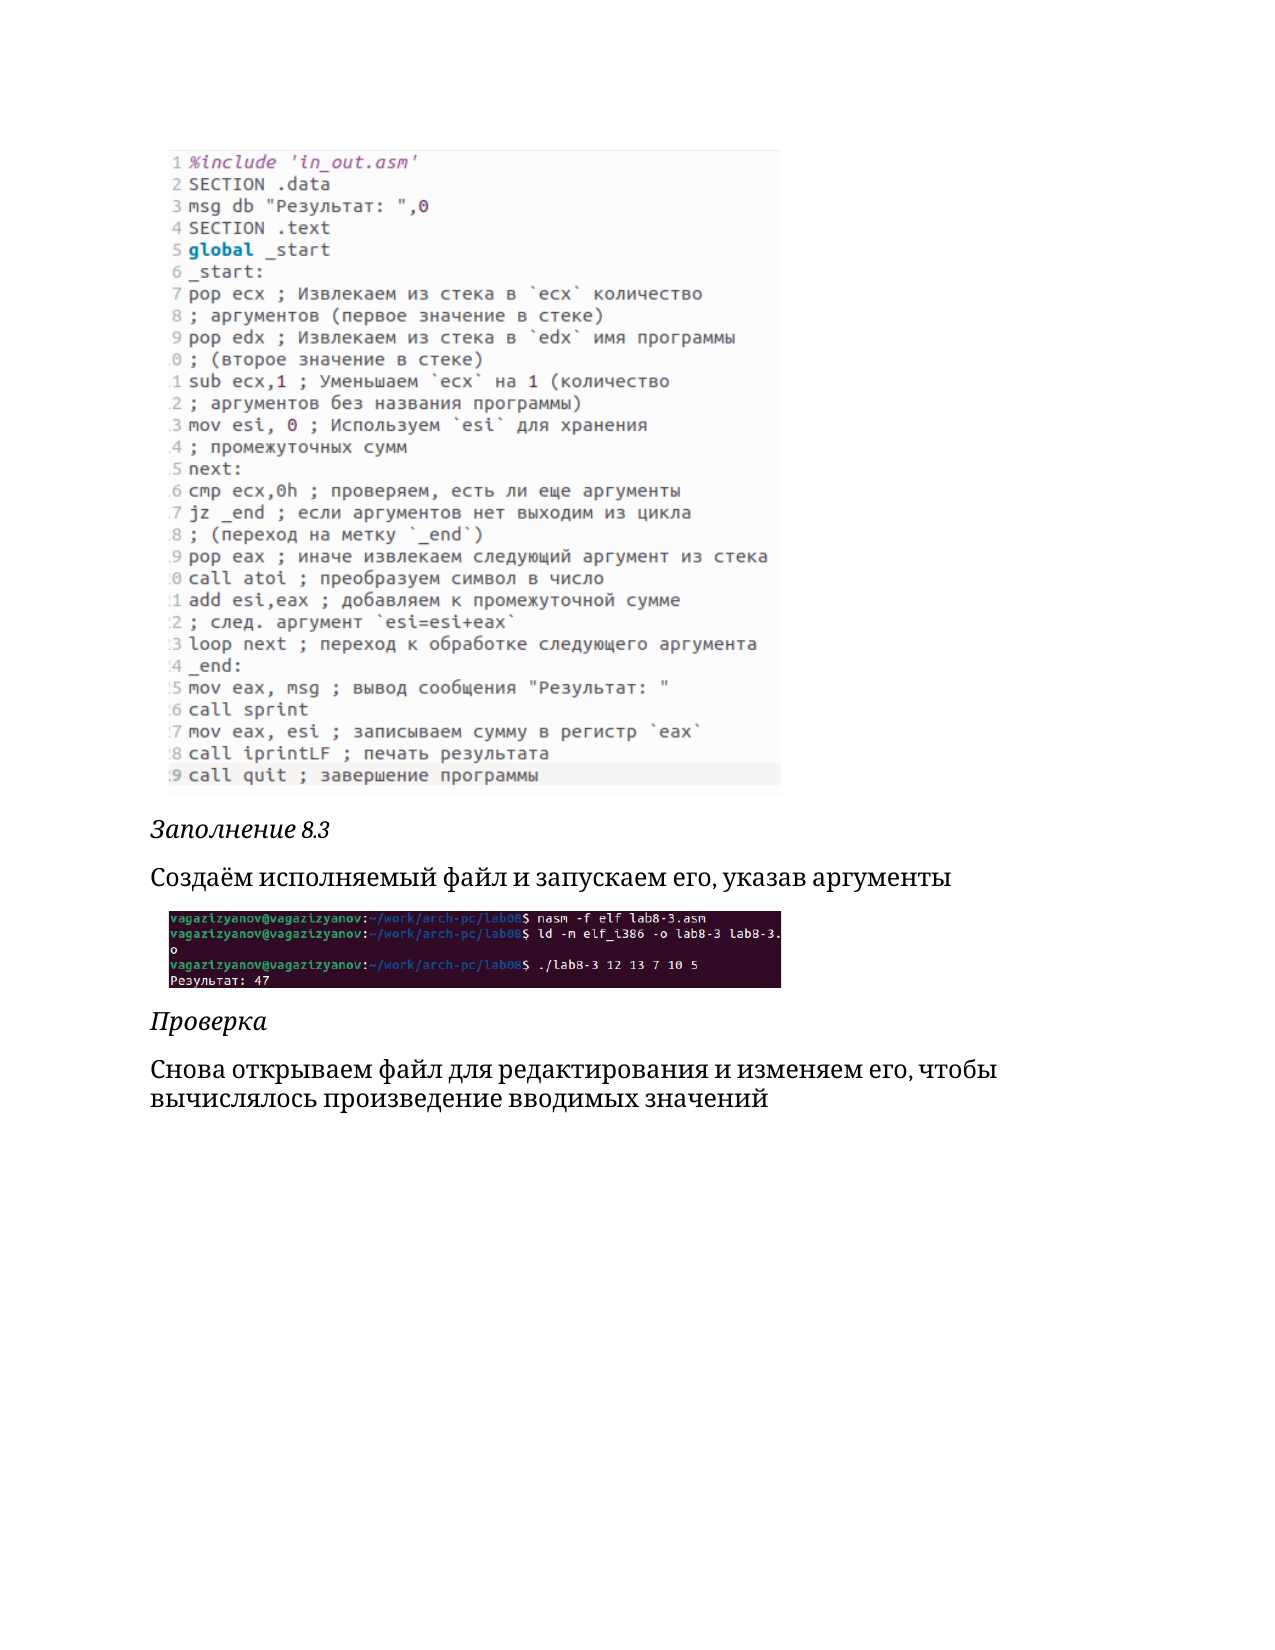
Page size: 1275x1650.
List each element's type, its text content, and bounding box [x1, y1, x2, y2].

picture [168, 911, 782, 988]
text Снова открываем файл для редактирования и изменяем его, чтобы вычислялось произведение вводимых значений [150, 1056, 1125, 1113]
text Заполнение 8.3 [150, 816, 1125, 845]
text Проверка [150, 1008, 1125, 1037]
text Создаём исполняемый файл и запускаем его, указав аргументы [150, 863, 1125, 892]
picture [168, 150, 782, 796]
